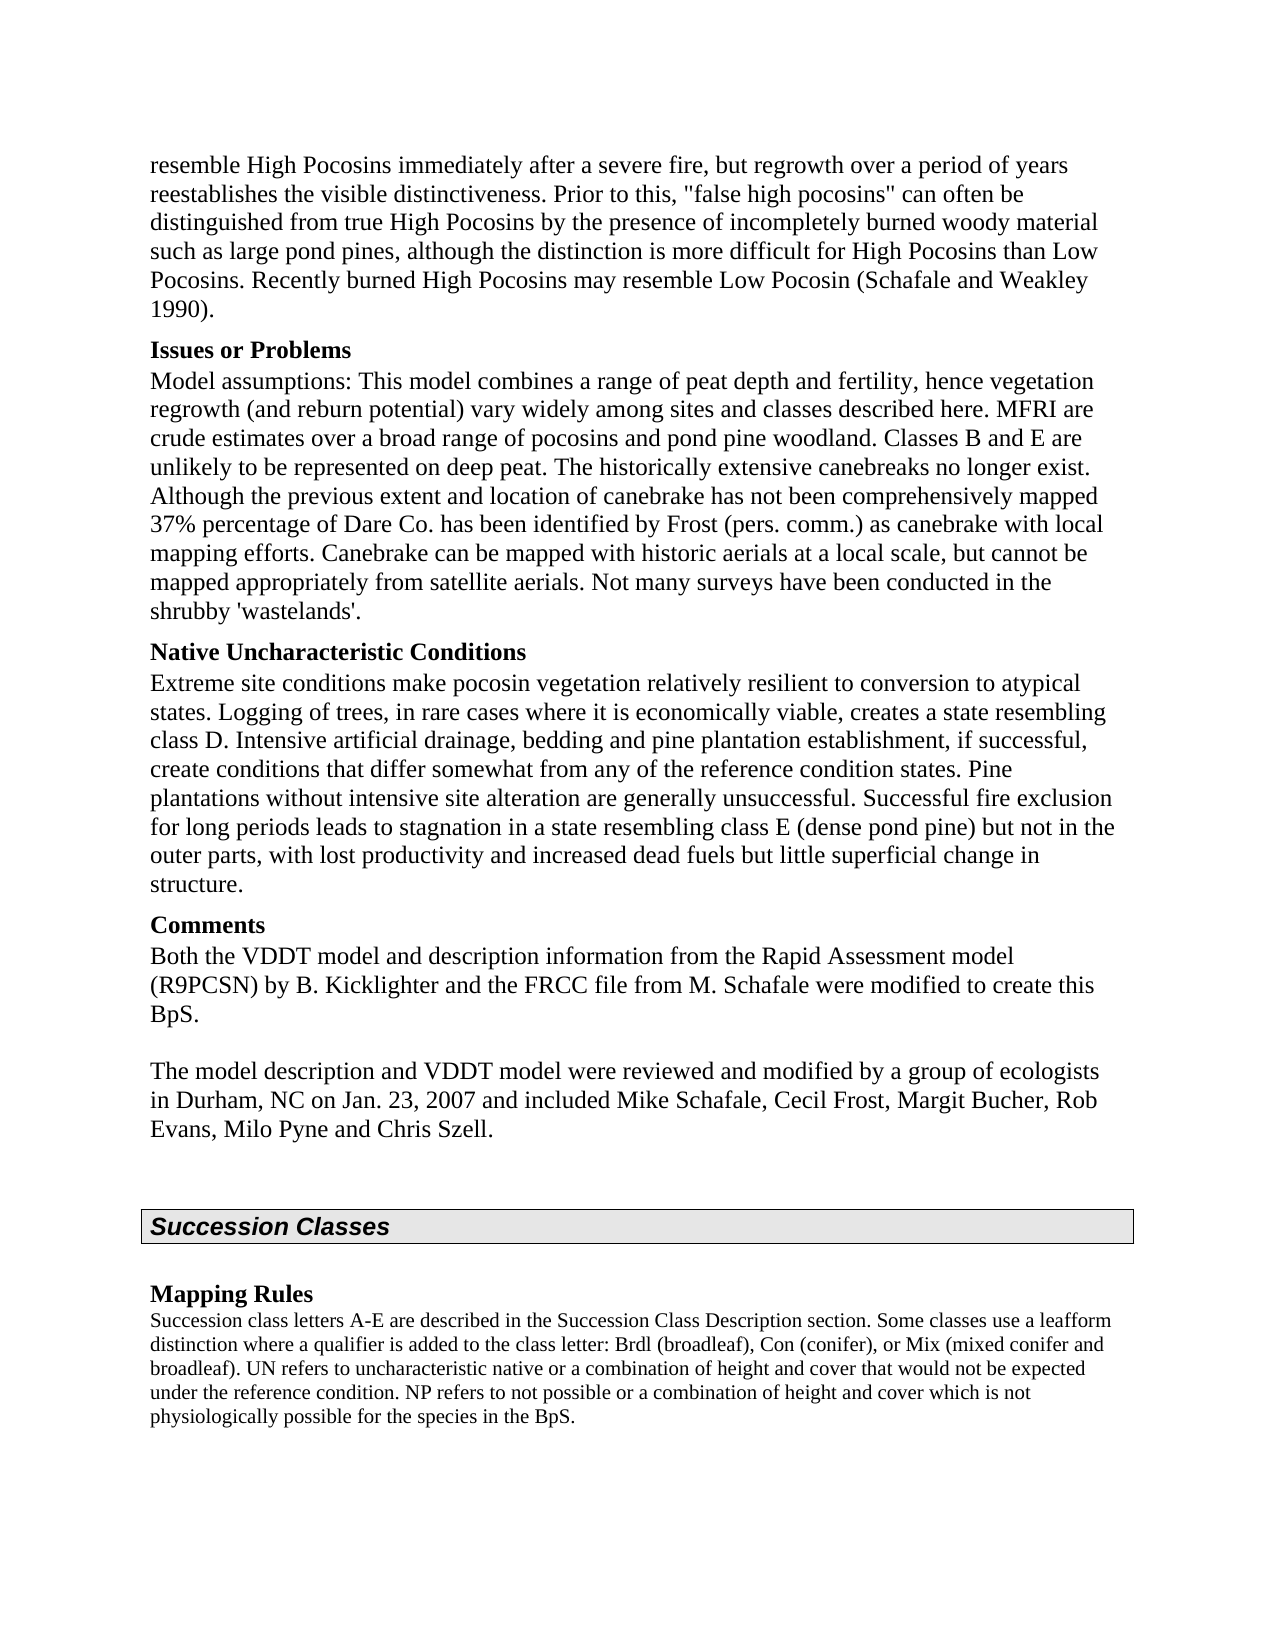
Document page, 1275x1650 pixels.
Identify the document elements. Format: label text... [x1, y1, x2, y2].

text Comments [150, 910, 1125, 939]
text Succession Classes [142, 1210, 1133, 1243]
text Native Uncharacteristic Conditions [150, 637, 1125, 666]
text Extreme site conditions make pocosin vegetation relatively resilient to conversion to atypical states. Logging of trees, in rare cases where it is economically viable, creates a state resembling class D. Intensive artificial drainage, bedding and pine plantation establishment, if successful, create conditions that differ somewhat from any of the reference condition states. Pine plantations without intensive site alteration are generally unsuccessful. Successful fire exclusion for long periods leads to stagnation in a state resembling class E (dense pond pine) but not in the outer parts, with lost productivity and increased dead fuels but little superficial change in structure. [150, 668, 1125, 898]
text Mapping Rules [150, 1279, 1125, 1307]
text The model description and VDDT model were reviewed and modified by a group of ecologists in Durham, NC on Jan. 23, 2007 and included Mike Schafale, Cecil Frost, Margit Bucher, Rob Evans, Milo Pyne and Chris Szell. [150, 1056, 1125, 1142]
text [150, 150, 1125, 322]
text Succession class letters A-E are described in the Succession Class Description section. Some classes use a leafform distinction where a qualifier is added to the class letter: Brdl (broadleaf), Con (conifer), or Mix (mixed conifer and broadleaf). UN refers to uncharacteristic native or a combination of height and cover that would not be expected under the reference condition. NP refers to not possible or a combination of height and cover which is not physiologically possible for the species in the BpS. [150, 1307, 1125, 1428]
text Issues or Problems [150, 335, 1125, 364]
text Model assumptions: This model combines a range of peat depth and fertility, hence vegetation regrowth (and reburn potential) vary widely among sites and classes described here. MFRI are crude estimates over a broad range of pocosins and pond pine woodland. Classes B and E are unlikely to be represented on deep peat. The historically extensive canebreaks no longer exist. Although the previous extent and location of canebrake has not been comprehensively mapped 37% percentage of Dare Co. has been identified by Frost (pers. comm.) as canebrake with local mapping efforts. Canebrake can be mapped with historic aerials at a local scale, but cannot be mapped appropriately from satellite aerials. Not many surveys have been conducted in the shrubby 'wastelands'. [150, 366, 1125, 624]
text Both the VDDT model and description information from the Rapid Assessment model (R9PCSN) by B. Kicklighter and the FRCC file from M. Schafale were modified to create this BpS. [150, 941, 1125, 1027]
